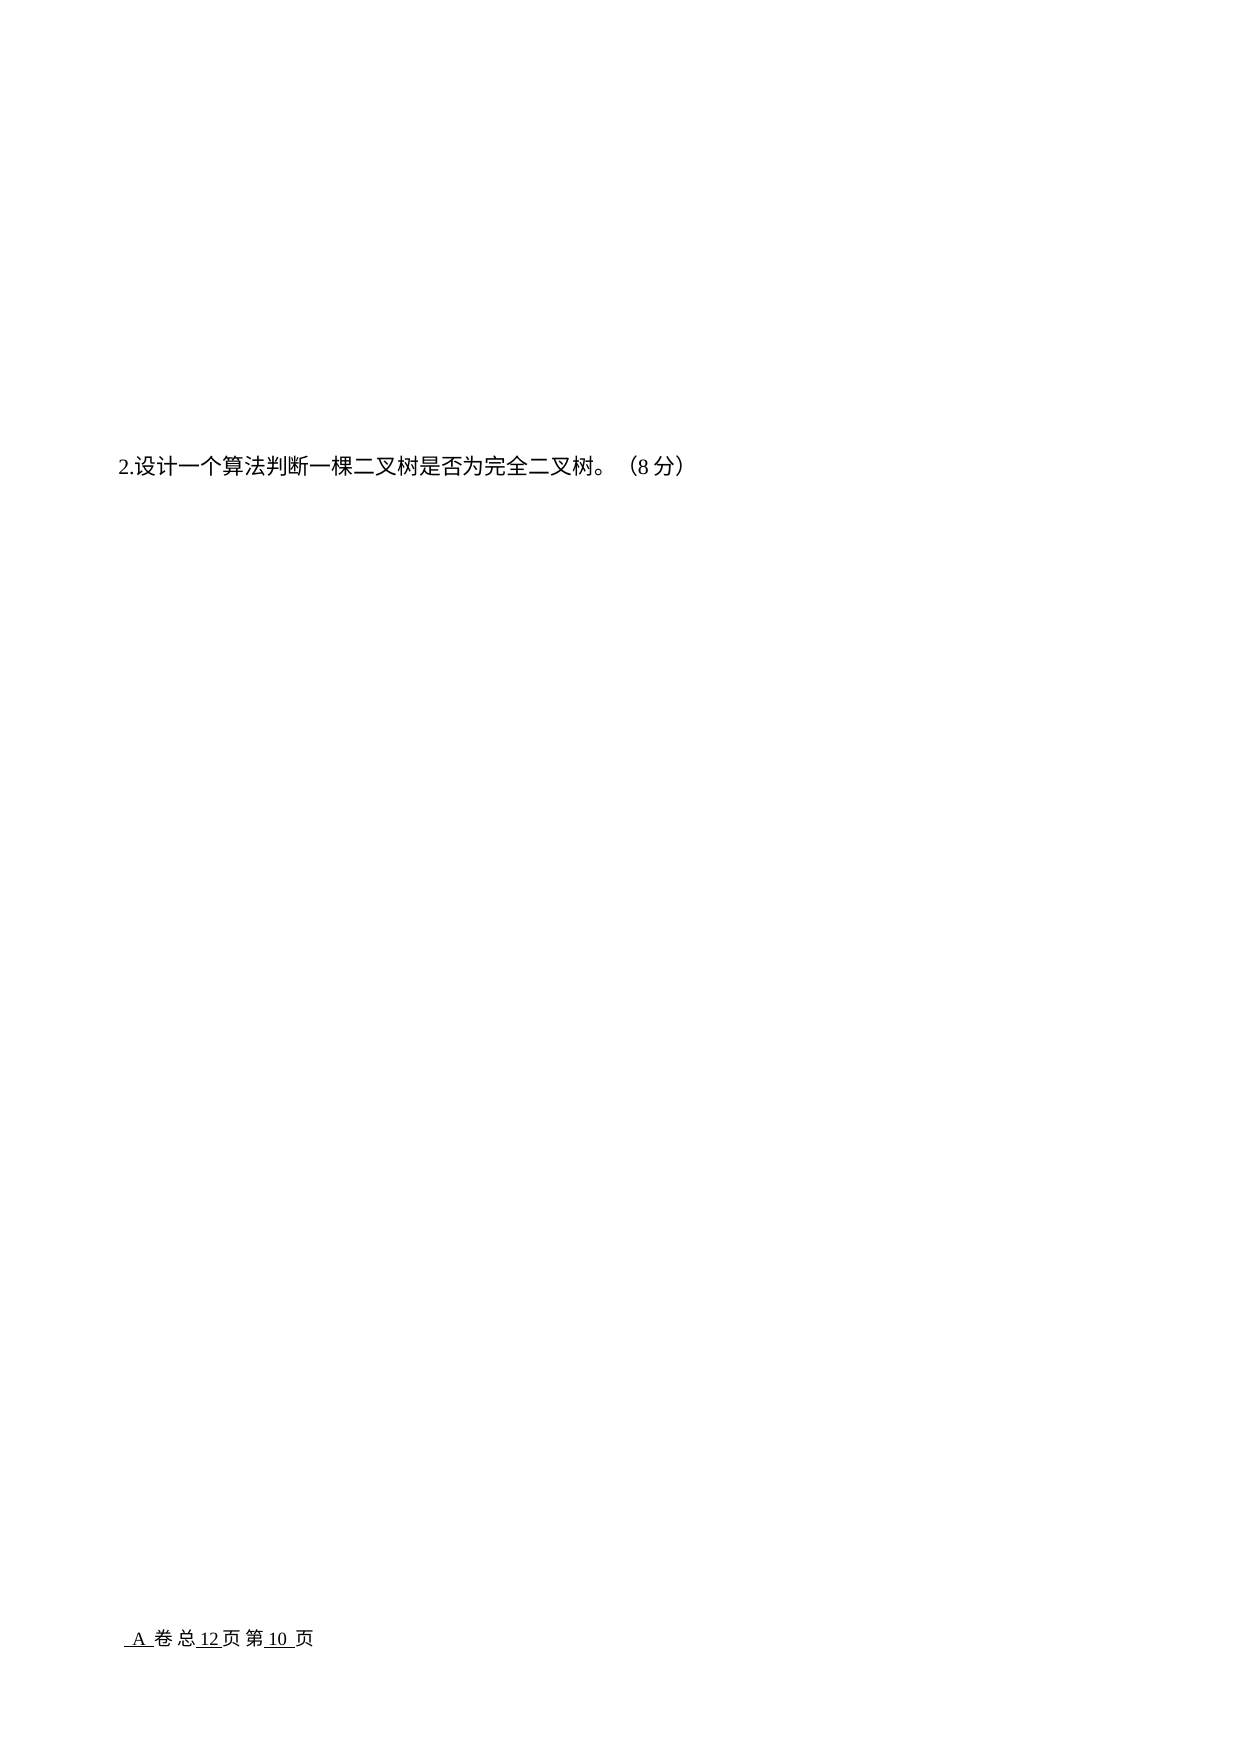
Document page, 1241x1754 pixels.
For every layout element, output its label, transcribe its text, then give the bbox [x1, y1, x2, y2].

text 2.设计一个算法判断一棵二叉树是否为完全二叉树。（8分） [118, 448, 1122, 481]
